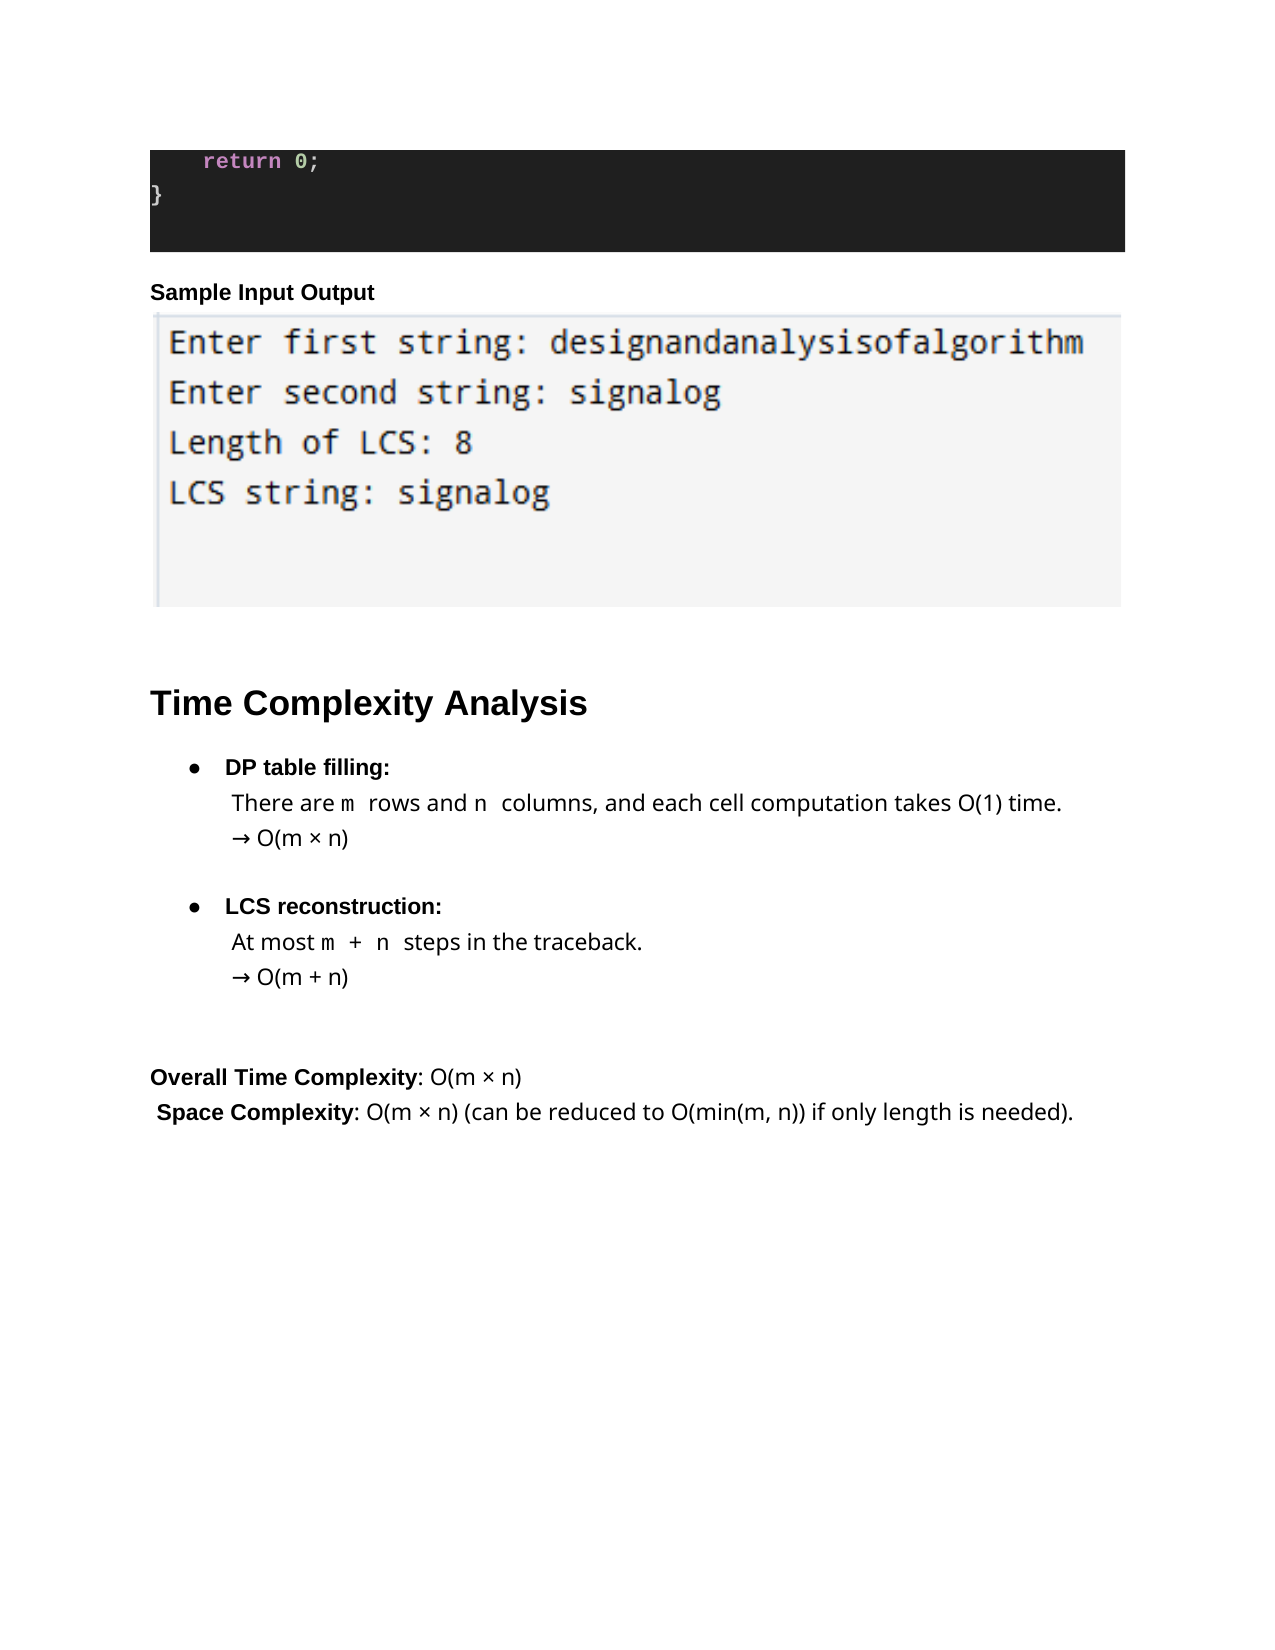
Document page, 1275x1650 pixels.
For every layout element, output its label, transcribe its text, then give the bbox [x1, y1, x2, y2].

text → O(m + n) [231, 961, 1125, 992]
text At most m + n steps in the traceback. [231, 926, 1125, 957]
text Overall Time Complexity: O(m × n) [150, 1061, 1125, 1092]
text Space Complexity: O(m × n) (can be reduced to O(min(m, n)) if only length is needed). [156, 1096, 1125, 1127]
text There are m rows and n columns, and each cell computation takes O(1) time. [231, 787, 1125, 818]
subtitle LCS reconstruction: [187, 893, 1125, 919]
text Sample Input Output [150, 279, 1125, 305]
subtitle DP table filling: [187, 754, 1125, 781]
picture [153, 312, 1122, 607]
subtitle Time Complexity Analysis [150, 682, 1125, 723]
text → O(m × n) [231, 822, 1125, 853]
